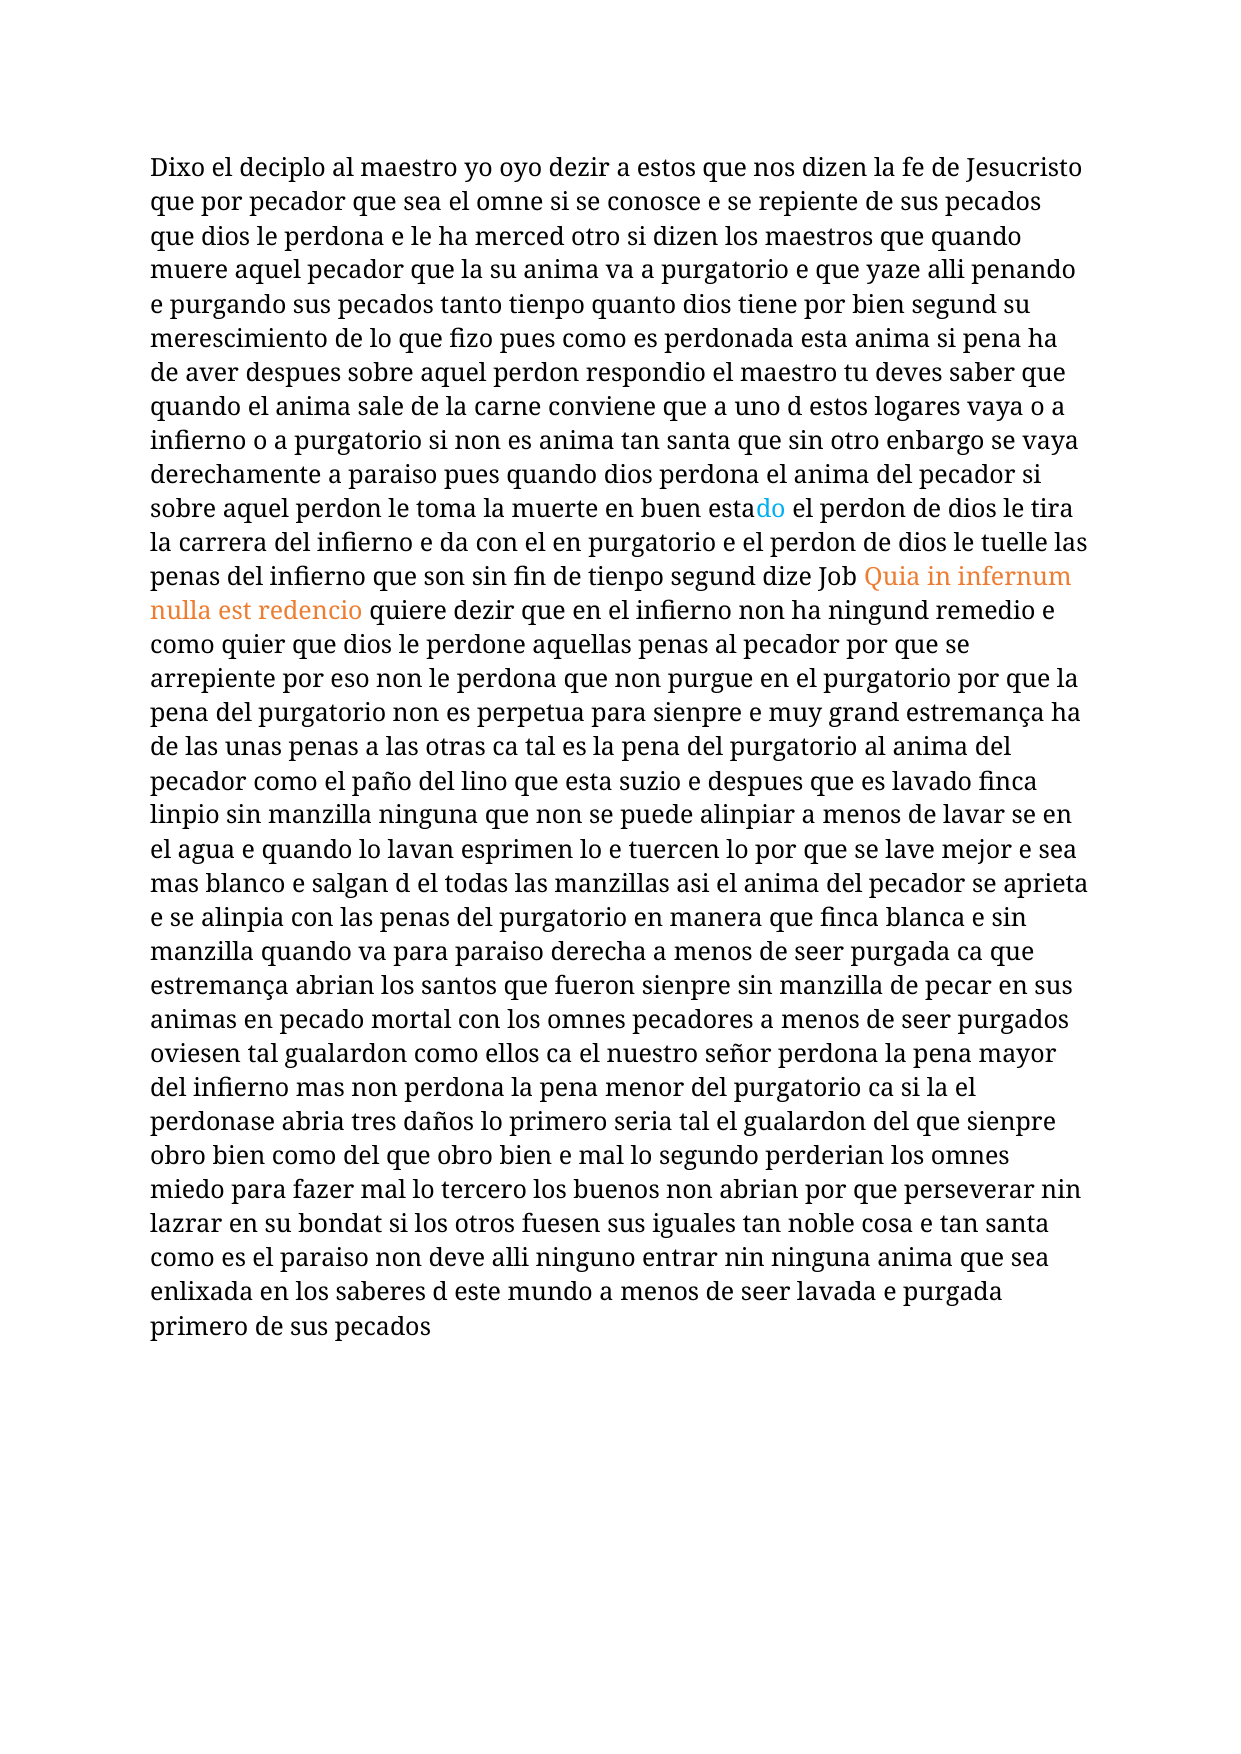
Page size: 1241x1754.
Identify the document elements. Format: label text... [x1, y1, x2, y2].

text Dixo el deciplo al maestro yo oyo dezir a estos que nos dizen la fe de Jesucristo que por pecador que sea el omne si se conosce e se repiente de sus pecados que dios le perdona e le ha merced otro si dizen los maestros que quando muere aquel pecador que la su anima va a purgatorio e que yaze alli penando e purgando sus pecados tanto tienpo quanto dios tiene por bien segund su merescimiento de lo que fizo pues como es perdonada esta anima si pena ha de aver despues sobre aquel perdon respondio el maestro tu deves saber que quando el anima sale de la carne conviene que a uno d estos logares vaya o a infierno o a purgatorio si non es anima tan santa que sin otro enbargo se vaya derechamente a paraiso pues quando dios perdona el anima del pecador si sobre aquel perdon le toma la muerte en buen estado el perdon de dios le tira la carrera del infierno e da con el en purgatorio e el perdon de dios le tuelle las penas del infierno que son sin fin de tienpo segund dize Job Quia in infernum nulla est redencio quiere dezir que en el infierno non ha ningund remedio e como quier que dios le perdone aquellas penas al pecador por que se arrepiente por eso non le perdona que non purgue en el purgatorio por que la pena del purgatorio non es perpetua para sienpre e muy grand estremança ha de las unas penas a las otras ca tal es la pena del purgatorio al anima del pecador como el paño del lino que esta suzio e despues que es lavado finca linpio sin manzilla ninguna que non se puede alinpiar a menos de lavar se en el agua e quando lo lavan esprimen lo e tuercen lo por que se lave mejor e sea mas blanco e salgan d el todas las manzillas asi el anima del pecador se aprieta e se alinpia con las penas del purgatorio en manera que finca blanca e sin manzilla quando va para paraiso derecha a menos de seer purgada ca que estremança abrian los santos que fueron sienpre sin manzilla de pecar en sus animas en pecado mortal con los omnes pecadores a menos de seer purgados oviesen tal gualardon como ellos ca el nuestro señor perdona la pena mayor del infierno mas non perdona la pena menor del purgatorio ca si la el perdonase abria tres daños lo primero seria tal el gualardon del que sienpre obro bien como del que obro bien e mal lo segundo perderian los omnes miedo para fazer mal lo tercero los buenos non abrian por que perseverar nin lazrar en su bondat si los otros fuesen sus iguales tan noble cosa e tan santa como es el paraiso non deve alli ninguno entrar nin ninguna anima que sea enlixada en los saberes d este mundo a menos de seer lavada e purgada primero de sus pecados [150, 150, 1090, 1342]
